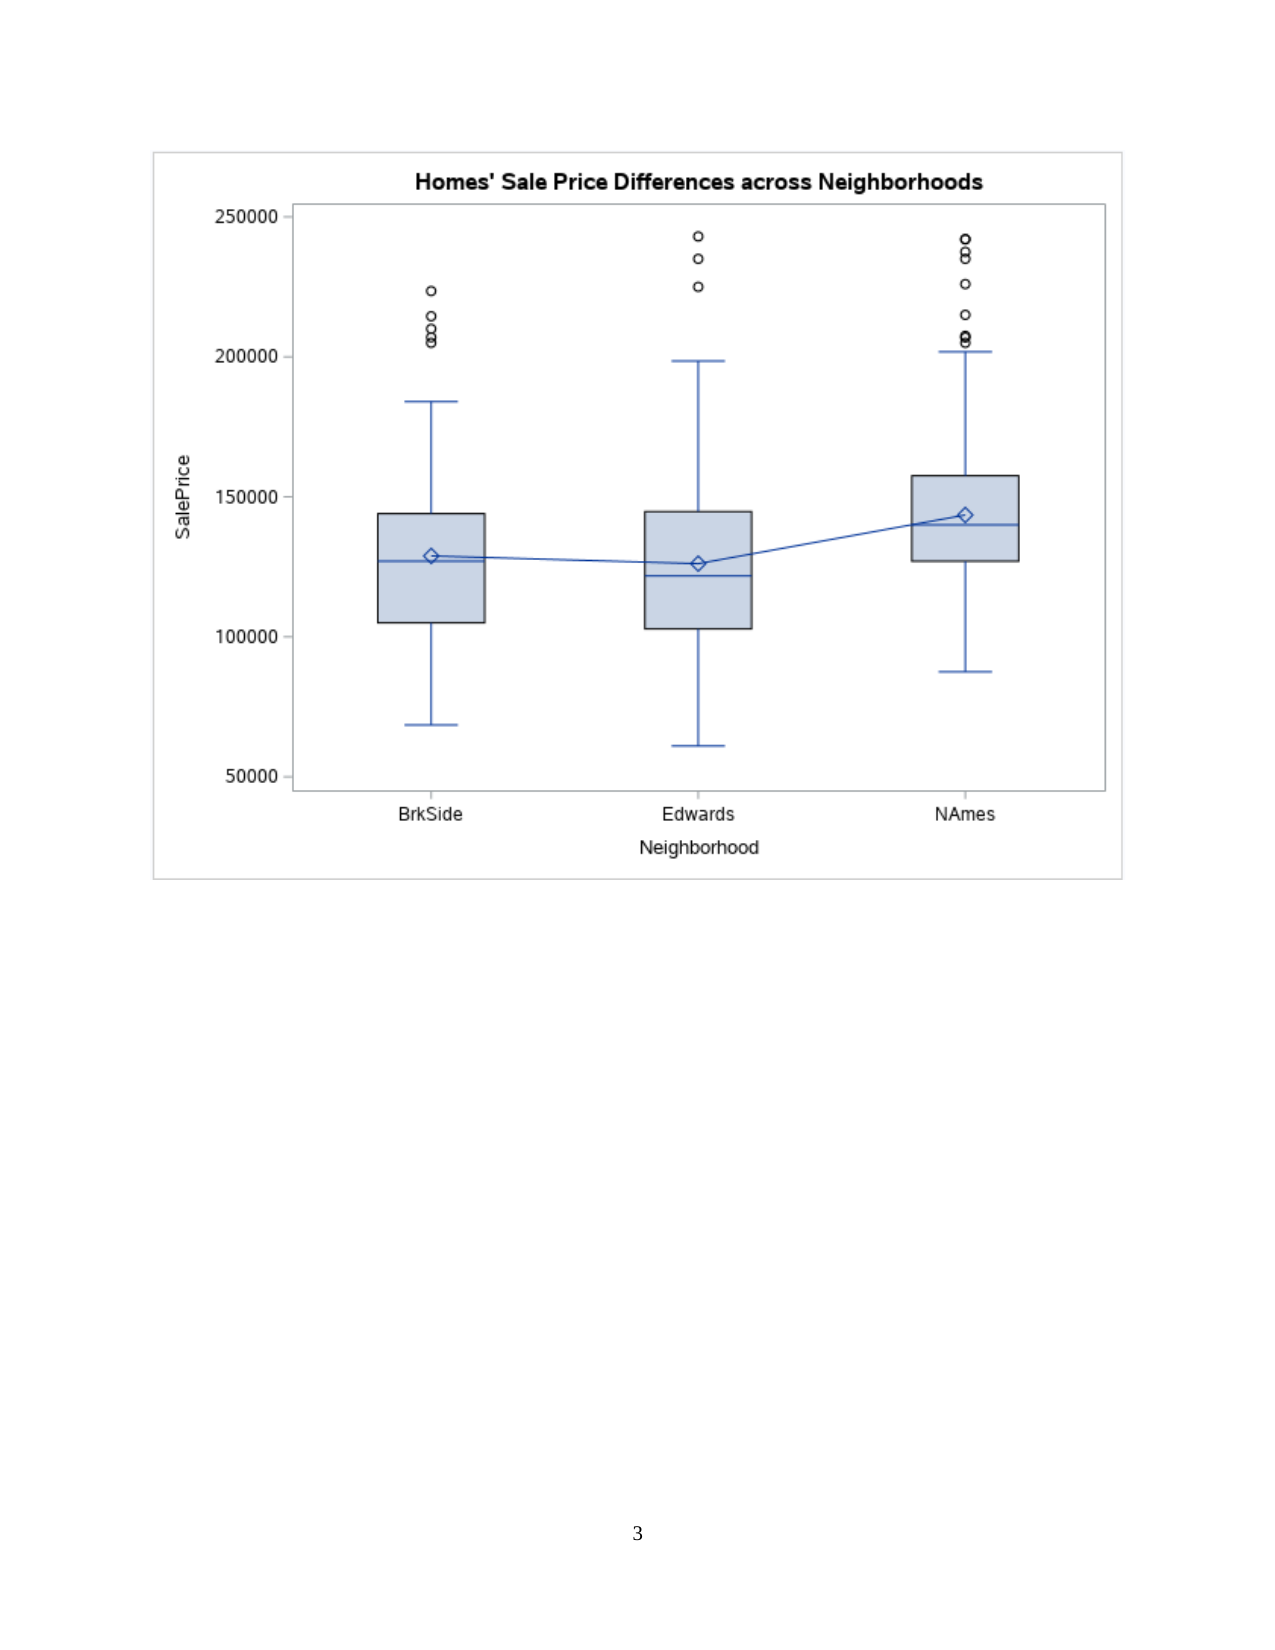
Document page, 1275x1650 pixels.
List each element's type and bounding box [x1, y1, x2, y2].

picture [150, 150, 1125, 880]
